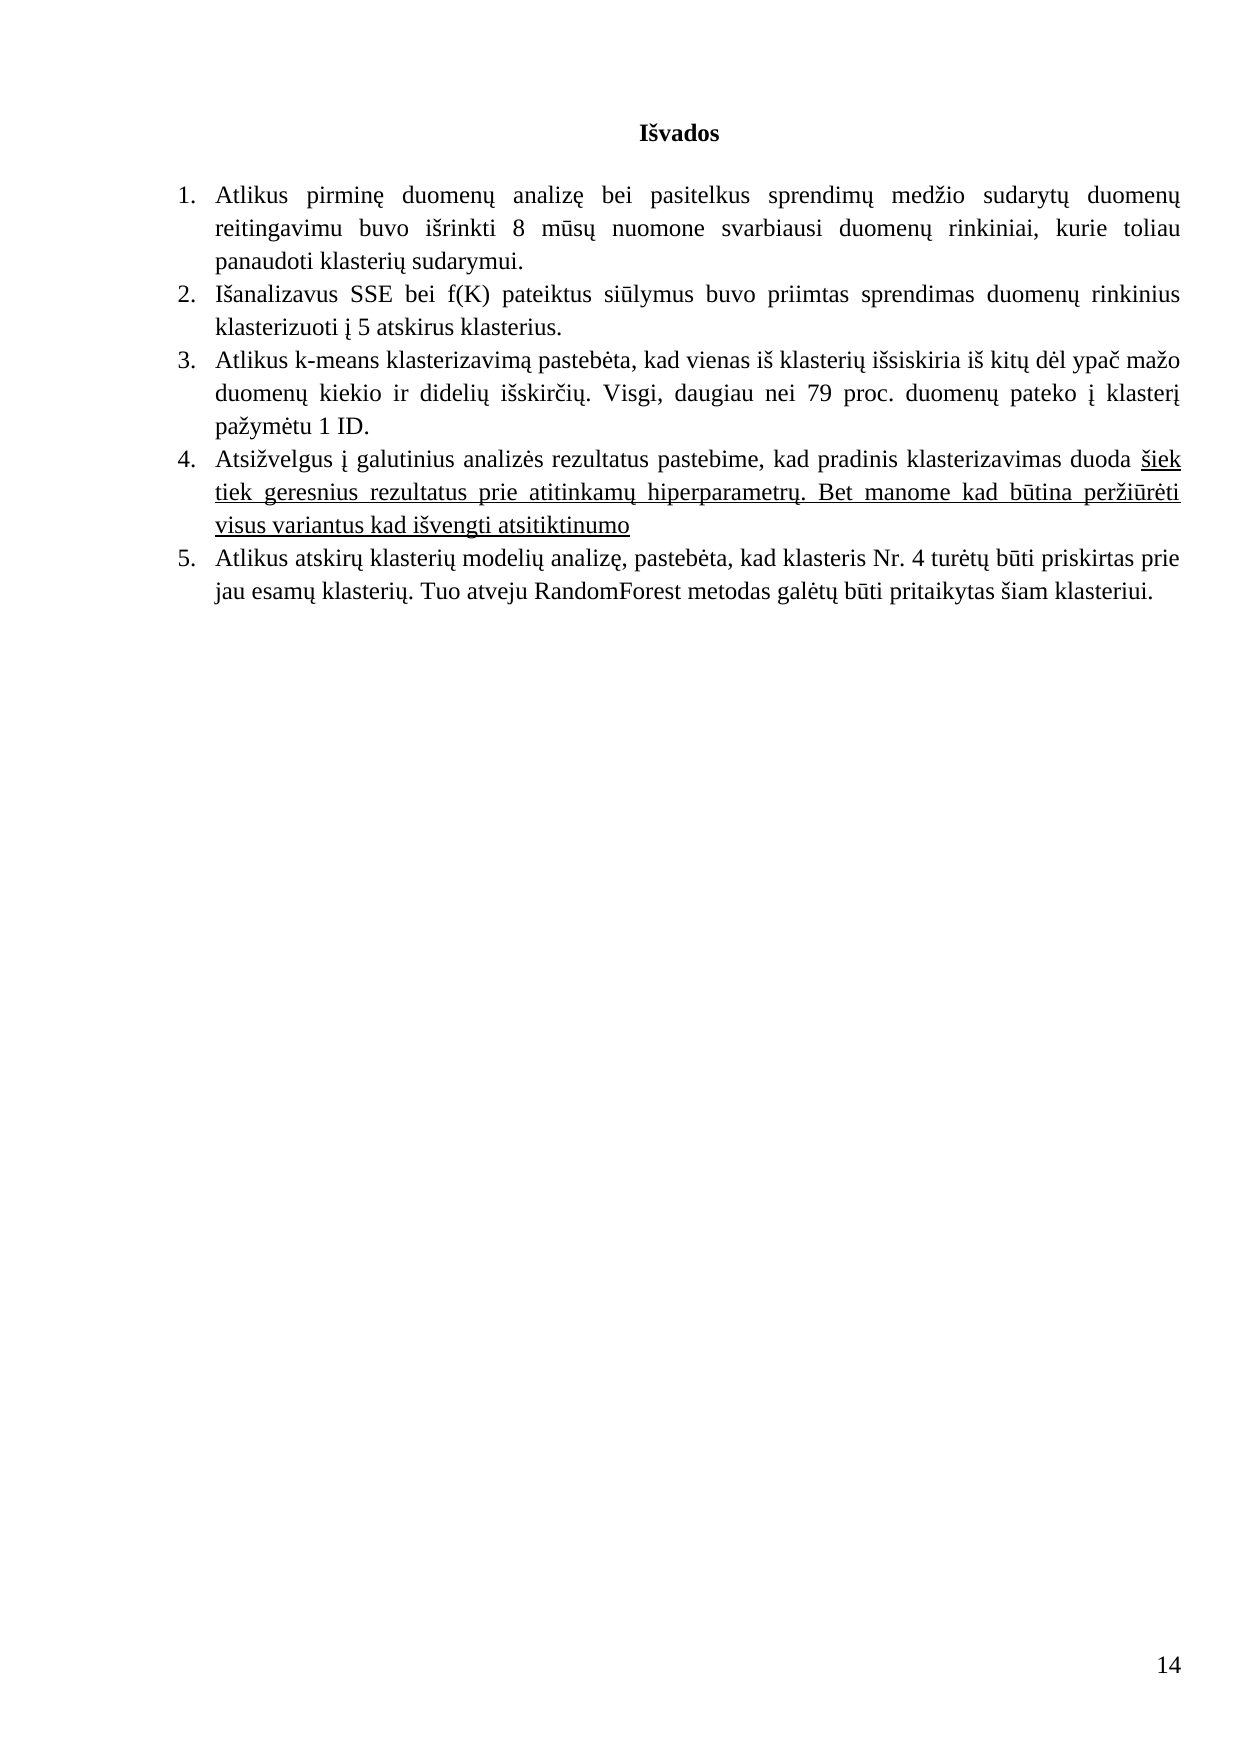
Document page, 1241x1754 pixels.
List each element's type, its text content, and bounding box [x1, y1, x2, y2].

list Atlikus pirminę duomenų analizę bei pasitelkus sprendimų medžio sudarytų duomenų reitingavimu buvo išrinkti 8 mūsų nuomone svarbiausi duomenų rinkiniai, kurie toliau panaudoti klasterių sudarymui. [177, 180, 1181, 275]
list Atsižvelgus į galutinius analizės rezultatus pastebime, kad pradinis klasterizavimas duoda šiek tiek geresnius rezultatus prie atitinkamų hiperparametrų. Bet manome kad būtina peržiūrėti visus variantus kad išvengti atsitiktinumo [177, 444, 1181, 539]
text Išvados [177, 118, 1181, 147]
list Atlikus k-means klasterizavimą pastebėta, kad vienas iš klasterių išsiskiria iš kitų dėl ypač mažo duomenų kiekio ir didelių išskirčių. Visgi, daugiau nei 79 proc. duomenų pateko į klasterį pažymėtu 1 ID. [177, 345, 1181, 440]
list Išanalizavus SSE bei f(K) pateiktus siūlymus buvo priimtas sprendimas duomenų rinkinius klasterizuoti į 5 atskirus klasterius. [177, 279, 1181, 341]
list Atlikus atskirų klasterių modelių analizę, pastebėta, kad klasteris Nr. 4 turėtų būti priskirtas prie jau esamų klasterių. Tuo atveju RandomForest metodas galėtų būti pritaikytas šiam klasteriui. [177, 543, 1181, 605]
